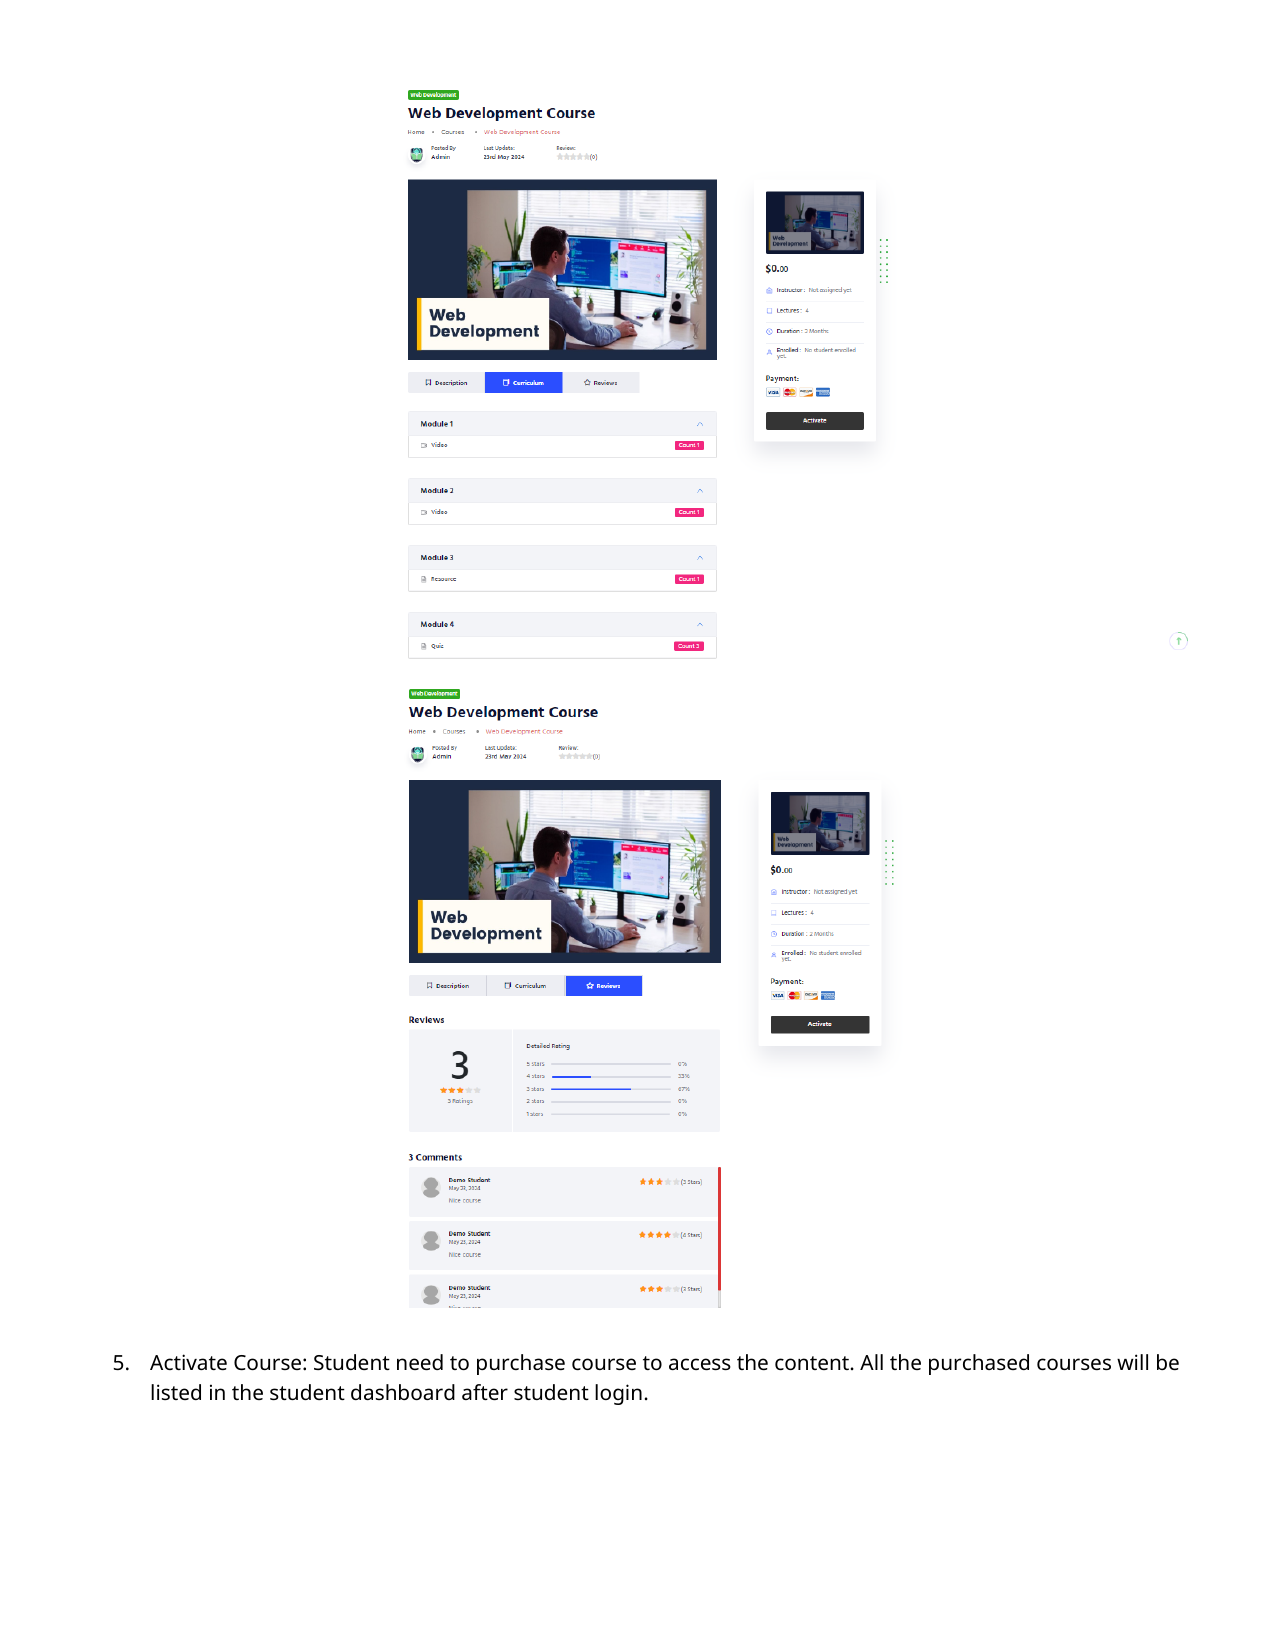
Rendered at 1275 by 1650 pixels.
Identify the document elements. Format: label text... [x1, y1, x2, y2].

picture [75, 75, 1200, 665]
picture [75, 683, 1200, 1329]
list Activate Course: Student need to purchase course to access the content. All the purchased courses will be listed in the student dashboard after student login. [112, 1348, 1200, 1407]
